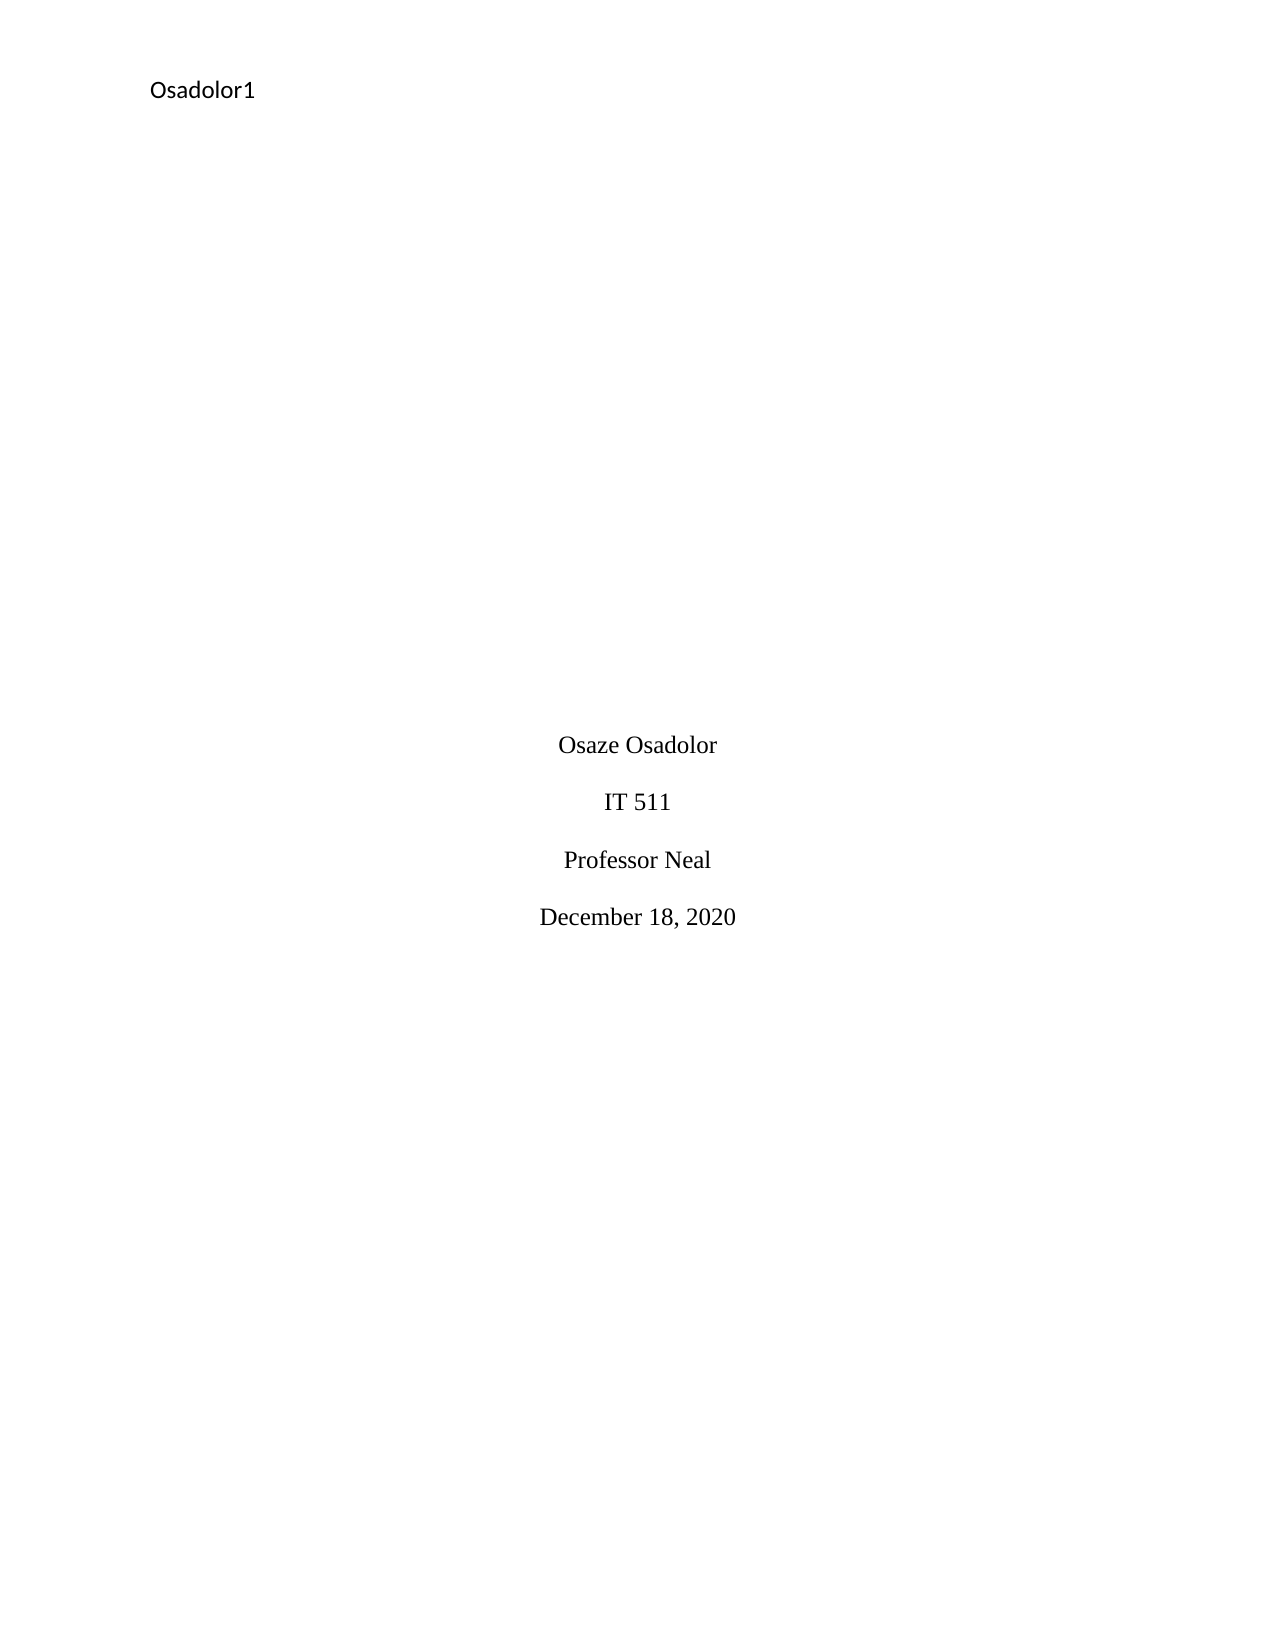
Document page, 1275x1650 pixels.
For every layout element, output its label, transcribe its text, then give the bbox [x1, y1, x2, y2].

text Osaze Osadolor [150, 730, 1125, 759]
text IT 511 [150, 787, 1125, 816]
text Professor Neal [150, 845, 1125, 874]
text December 18, 2020 [150, 902, 1125, 931]
